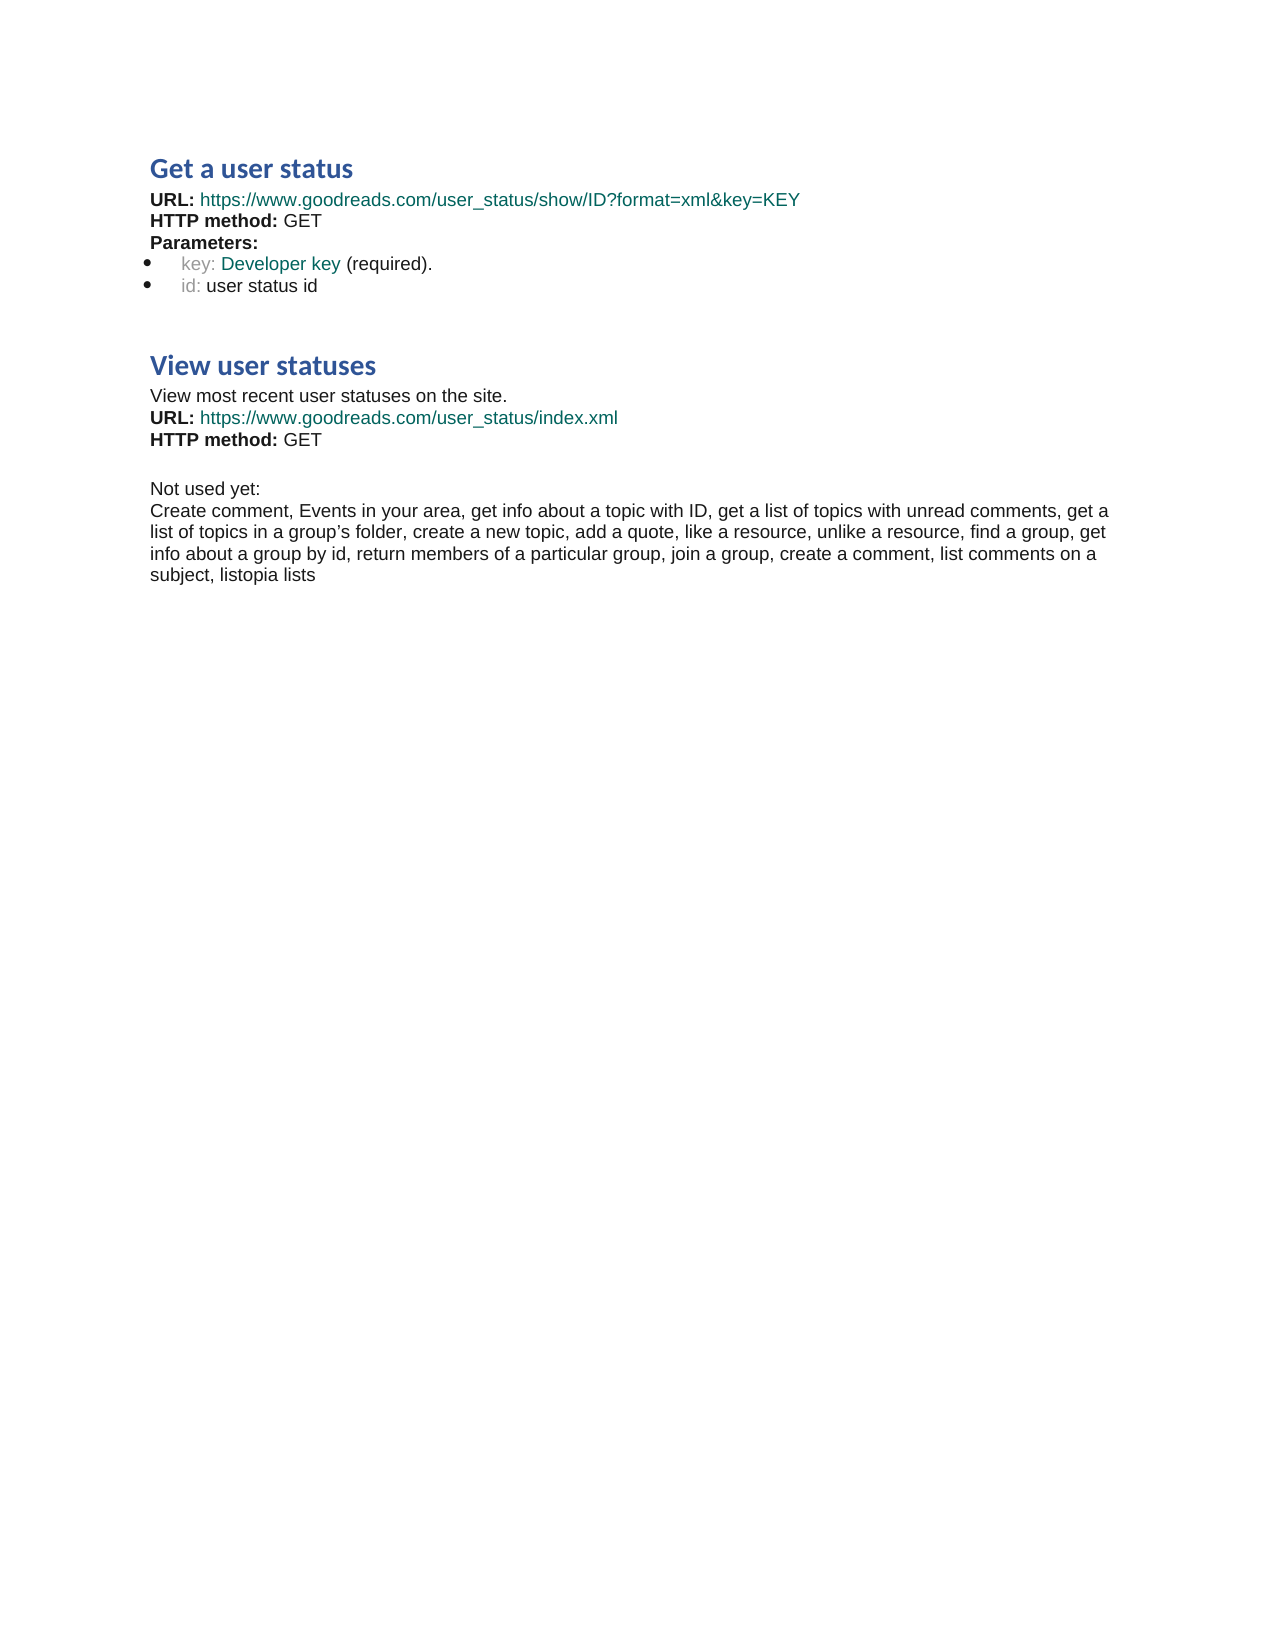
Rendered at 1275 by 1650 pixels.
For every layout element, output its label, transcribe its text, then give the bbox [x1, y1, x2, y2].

subtitle View user statuses [150, 347, 1125, 382]
subtitle Get a user status [150, 150, 1125, 186]
list key: Developer key (required). [144, 253, 1125, 275]
text URL: https://www.goodreads.com/user_status/show/ID?format=xml&key=KEY HTTP method: GET Parameters: [150, 188, 1125, 253]
text Create comment, Events in your area, get info about a topic with ID, get a list of topics with unread comments, get a list of topics in a group’s folder, create a new topic, add a quote, like a resource, unlike a resource, find a group, get info about a group by id, return members of a particular group, join a group, create a comment, list comments on a subject, listopia lists [150, 499, 1125, 586]
text Not used yet: [150, 478, 1125, 499]
list id: user status id [144, 275, 1125, 297]
text View most recent user statuses on the site. URL: https://www.goodreads.com/user_status/index.xml HTTP method: GET [150, 385, 1125, 478]
